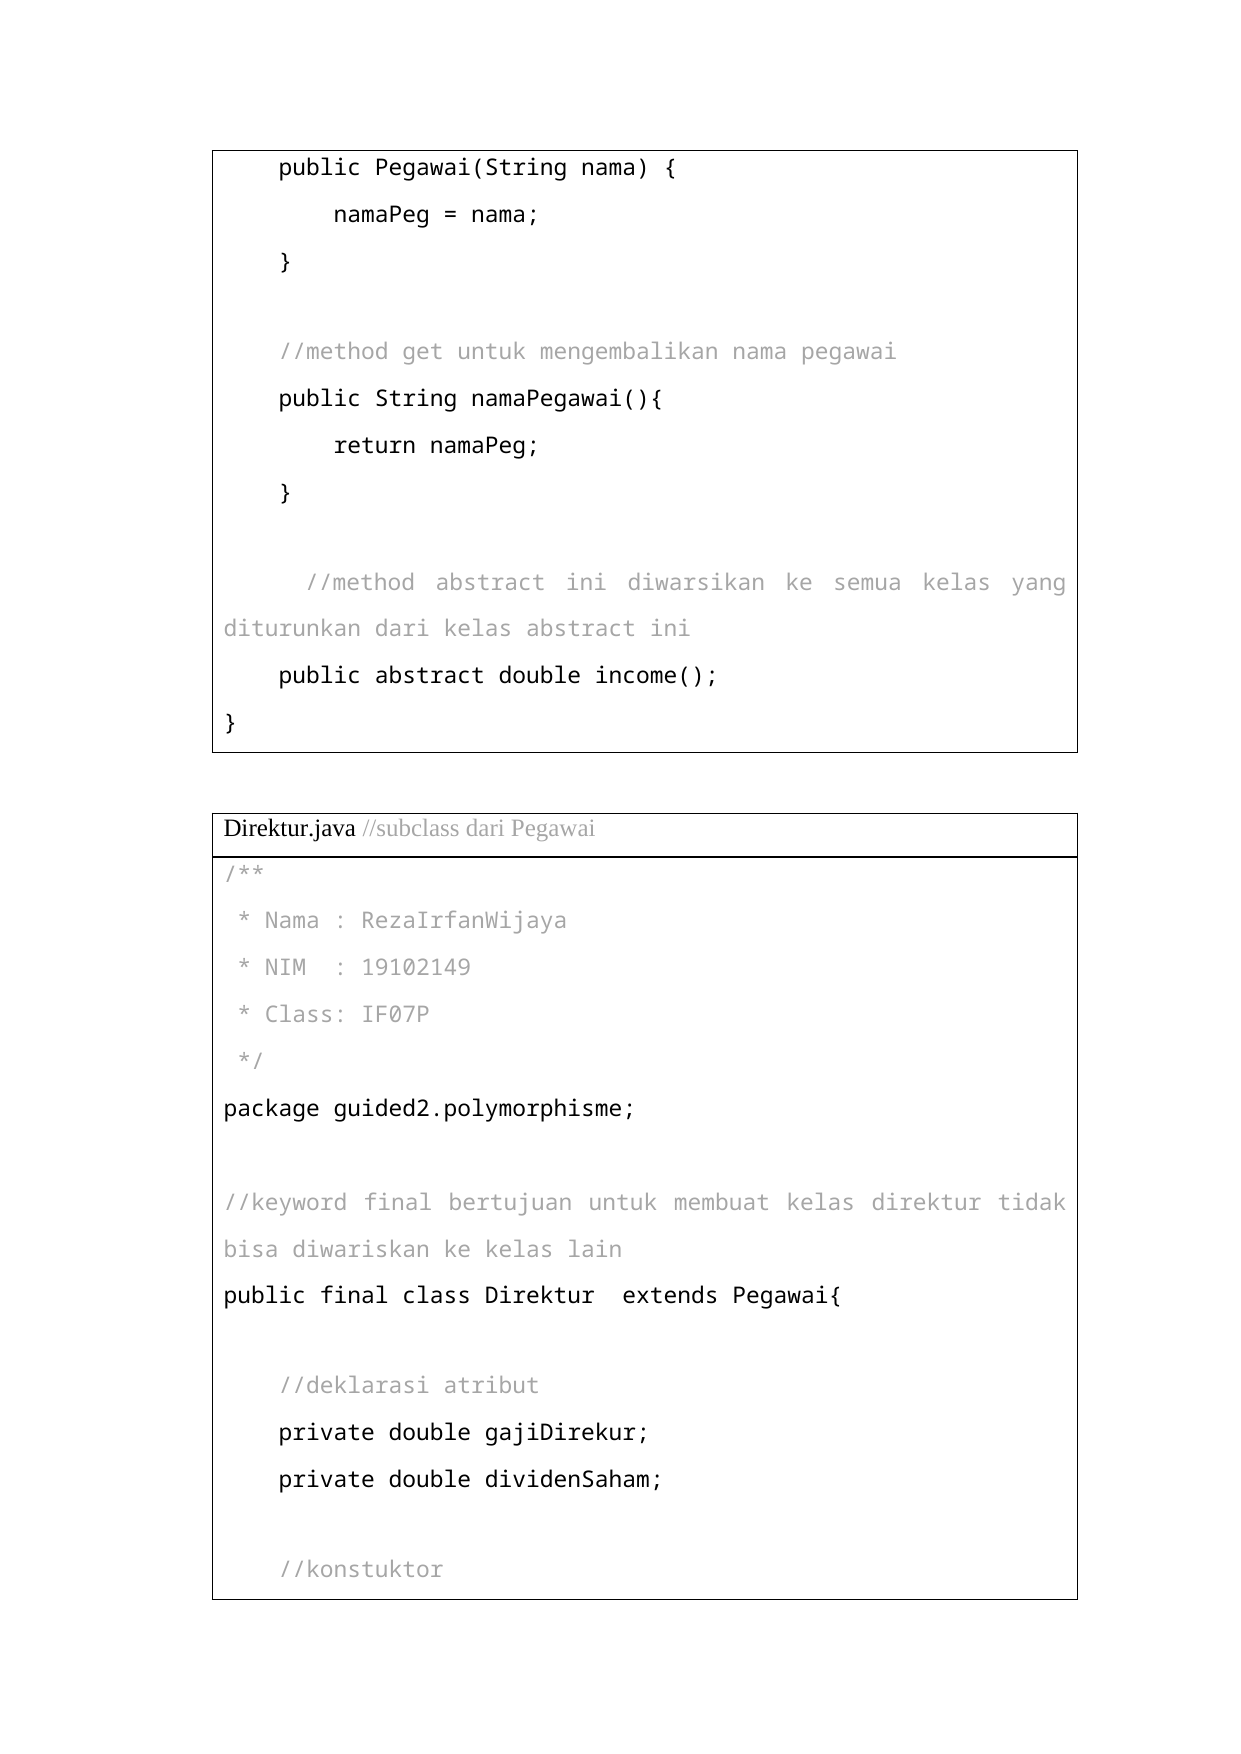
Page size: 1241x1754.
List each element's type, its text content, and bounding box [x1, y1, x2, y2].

table_header Direktur.java //subclass dari Pegawai [213, 814, 1077, 856]
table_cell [213, 858, 1077, 1599]
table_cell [213, 151, 1077, 752]
